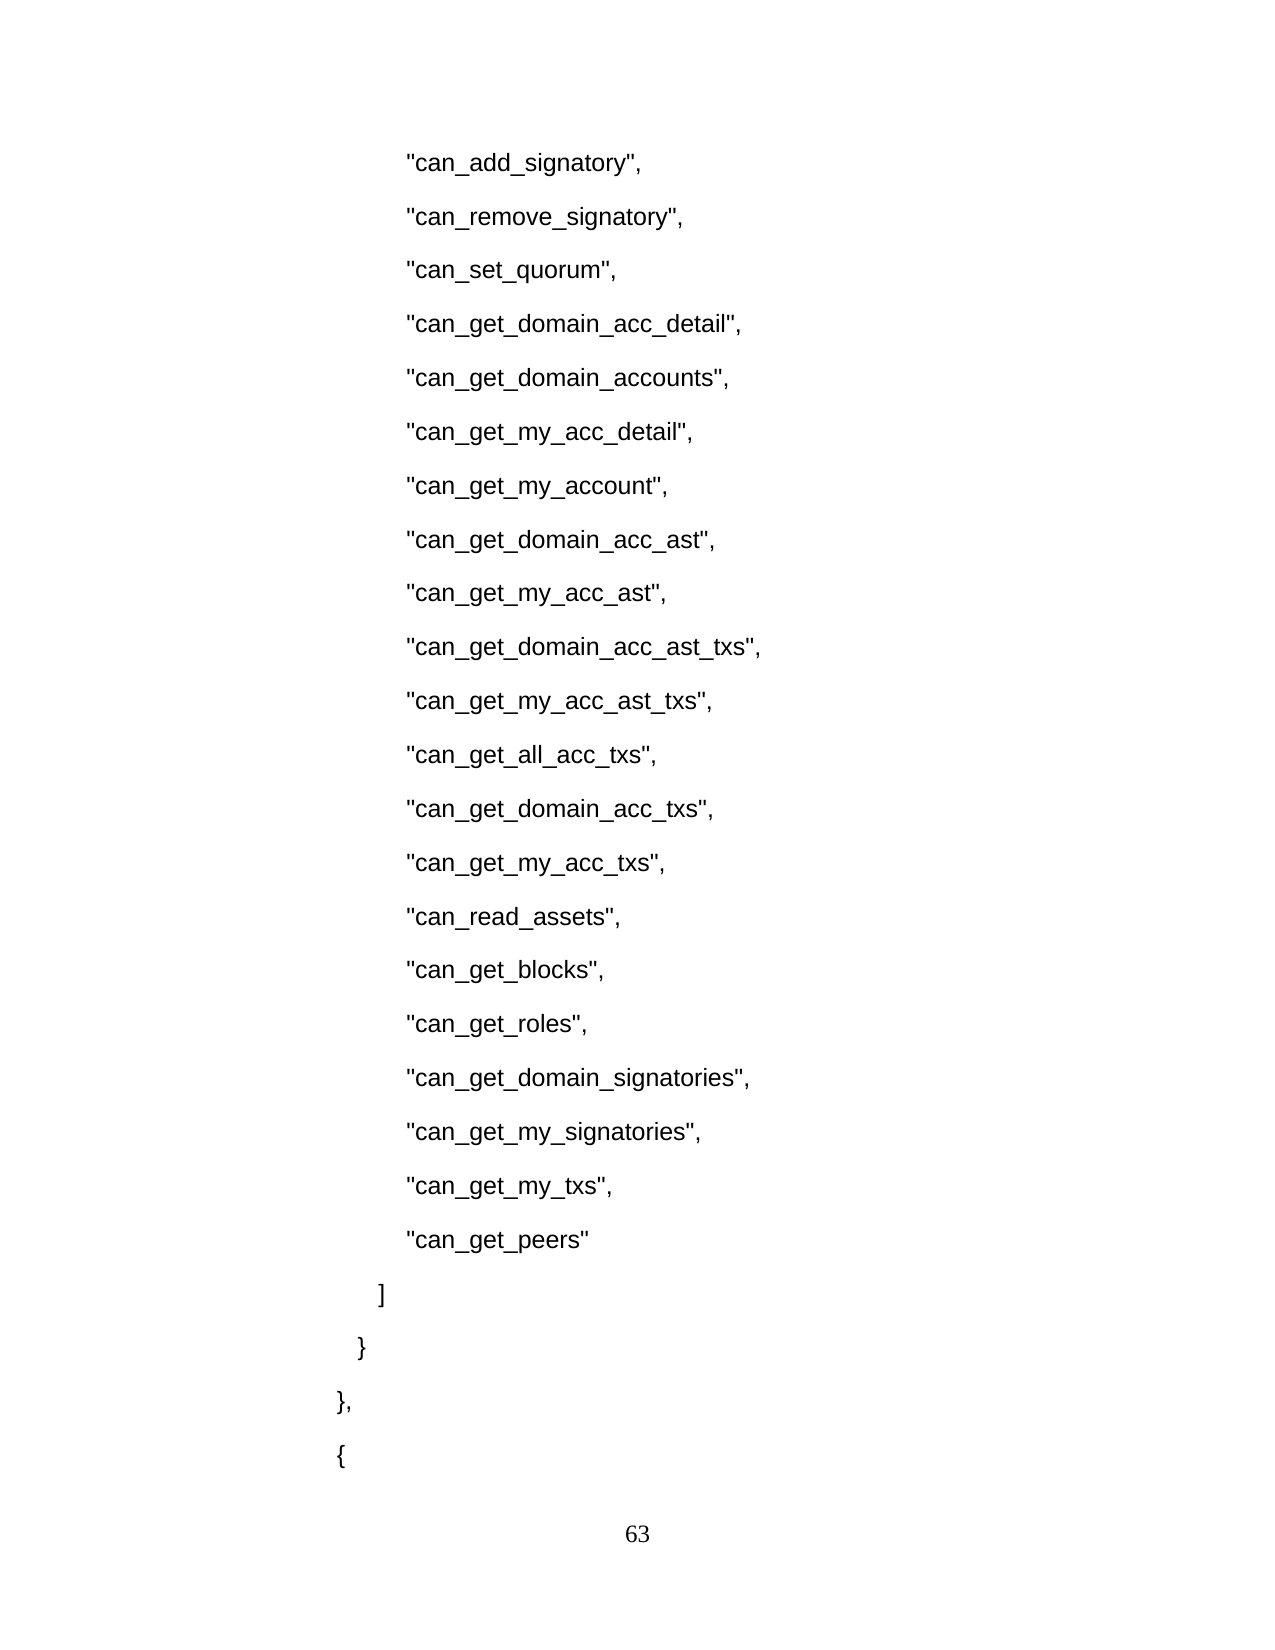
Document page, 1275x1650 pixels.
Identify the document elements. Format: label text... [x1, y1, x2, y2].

text { [177, 1440, 1098, 1469]
text "can_get_all_acc_txs", [177, 740, 1098, 769]
text "can_get_my_acc_txs", [177, 848, 1098, 876]
text "can_get_my_acc_detail", [177, 417, 1098, 446]
text "can_get_roles", [177, 1009, 1098, 1038]
text "can_get_blocks", [177, 955, 1098, 984]
text "can_get_my_account", [177, 471, 1098, 499]
text "can_get_domain_acc_ast", [177, 524, 1098, 553]
text "can_add_signatory", [177, 148, 1098, 176]
text "can_get_my_acc_ast", [177, 578, 1098, 607]
text "can_read_assets", [177, 902, 1098, 930]
text "can_remove_signatory", [177, 201, 1098, 230]
text "can_get_my_acc_ast_txs", [177, 686, 1098, 715]
text "can_set_quorum", [177, 255, 1098, 284]
text }, [177, 1386, 1098, 1415]
text } [177, 1332, 1098, 1361]
text "can_get_my_signatories", [177, 1117, 1098, 1146]
text ] [177, 1278, 1098, 1307]
text "can_get_domain_acc_detail", [177, 309, 1098, 338]
text "can_get_domain_accounts", [177, 363, 1098, 392]
text "can_get_domain_acc_txs", [177, 794, 1098, 823]
text "can_get_domain_signatories", [177, 1063, 1098, 1092]
text "can_get_peers" [177, 1225, 1098, 1253]
text "can_get_domain_acc_ast_txs", [177, 632, 1098, 661]
text "can_get_my_txs", [177, 1171, 1098, 1199]
